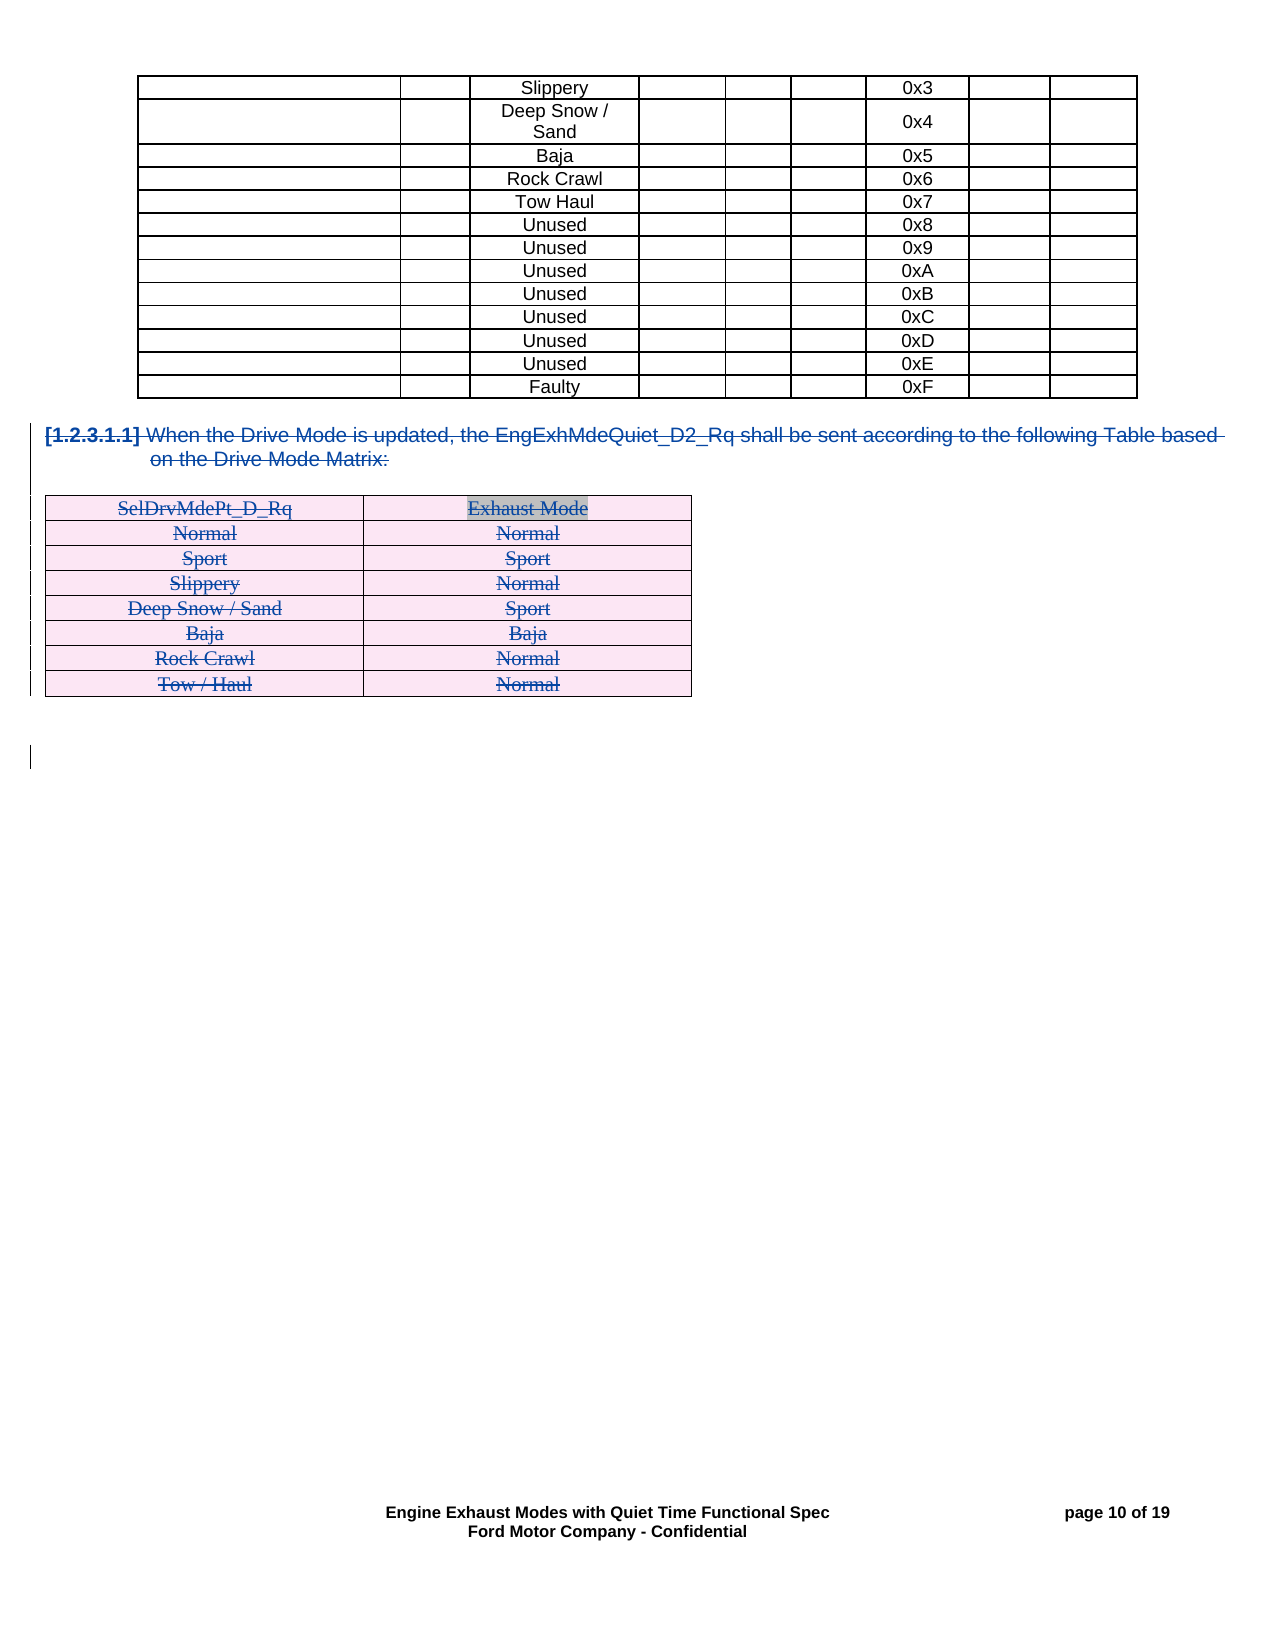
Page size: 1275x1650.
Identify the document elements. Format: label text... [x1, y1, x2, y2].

table_cell [726, 77, 790, 98]
table_cell [640, 283, 725, 305]
table_cell [726, 330, 790, 351]
table_cell Unused [471, 330, 638, 351]
table_cell [970, 306, 1049, 328]
table_cell Tow Haul [471, 191, 638, 212]
table_cell 0xE [867, 353, 968, 374]
table_cell [1051, 283, 1136, 305]
table_cell [640, 100, 725, 143]
table_cell [726, 283, 790, 305]
table_cell Unused [471, 283, 638, 305]
table_cell [139, 237, 400, 258]
table_cell [640, 376, 725, 397]
table_cell [792, 283, 865, 305]
table_cell [726, 145, 790, 166]
table_cell [1051, 100, 1136, 143]
table_cell [640, 260, 725, 282]
table_cell 0x6 [867, 168, 968, 189]
table_cell [401, 260, 469, 282]
table_cell Unused [471, 214, 638, 235]
table_cell Baja [471, 145, 638, 166]
table_cell [792, 100, 865, 143]
table_cell 0x8 [867, 214, 968, 235]
table_cell 0xD [867, 330, 968, 351]
table_cell [726, 100, 790, 143]
table_cell [792, 330, 865, 351]
table_cell [640, 330, 725, 351]
table_cell [640, 237, 725, 258]
table_cell [970, 283, 1049, 305]
table_cell [726, 376, 790, 397]
table_cell [1051, 330, 1136, 351]
table_cell [139, 191, 400, 212]
table_cell [401, 77, 469, 98]
table_cell [970, 376, 1049, 397]
table_cell 0xF [867, 376, 968, 397]
table_cell 0x5 [867, 145, 968, 166]
table_cell [726, 353, 790, 374]
table_cell [139, 306, 400, 328]
table_cell [970, 353, 1049, 374]
table_cell [139, 353, 400, 374]
table_cell [970, 260, 1049, 282]
table_cell [970, 77, 1049, 98]
table_cell [401, 237, 469, 258]
table_cell [139, 77, 400, 98]
table_cell [401, 145, 469, 166]
table_cell [401, 353, 469, 374]
table_cell [1051, 353, 1136, 374]
table_cell [401, 191, 469, 212]
table_cell [640, 77, 725, 98]
table_cell [139, 330, 400, 351]
table_cell [139, 168, 400, 189]
table_cell 0x9 [867, 237, 968, 258]
table_cell [1051, 145, 1136, 166]
table_cell Deep Snow / Sand [471, 100, 638, 143]
table_cell [970, 145, 1049, 166]
table_cell [401, 330, 469, 351]
table_cell Rock Crawl [471, 168, 638, 189]
table_cell [970, 330, 1049, 351]
table_cell [792, 145, 865, 166]
table_cell [1051, 77, 1136, 98]
table_cell [1051, 237, 1136, 258]
table_cell 0xB [867, 283, 968, 305]
table_cell [640, 214, 725, 235]
table_cell [726, 214, 790, 235]
table_cell [970, 237, 1049, 258]
table_cell [139, 283, 400, 305]
table_cell [970, 100, 1049, 143]
table_cell [1051, 191, 1136, 212]
table_cell [792, 191, 865, 212]
table_cell [1051, 376, 1136, 397]
table_cell [726, 260, 790, 282]
table_cell [1051, 214, 1136, 235]
table_cell [401, 100, 469, 143]
table_cell [970, 168, 1049, 189]
table_cell Unused [471, 237, 638, 258]
table_cell Unused [471, 306, 638, 328]
table_cell Unused [471, 260, 638, 282]
table_cell [139, 214, 400, 235]
table_cell 0x7 [867, 191, 968, 212]
table_cell [139, 260, 400, 282]
table_cell [970, 191, 1049, 212]
table_cell [640, 353, 725, 374]
table_cell [401, 168, 469, 189]
table_cell [792, 214, 865, 235]
table_cell [640, 306, 725, 328]
table_cell [401, 214, 469, 235]
table_cell 0x3 [867, 77, 968, 98]
table_cell [1051, 306, 1136, 328]
table_cell [792, 260, 865, 282]
table_cell [1051, 260, 1136, 282]
table_cell [640, 145, 725, 166]
table_cell Unused [471, 353, 638, 374]
table_cell [792, 77, 865, 98]
table_cell [640, 191, 725, 212]
table_cell 0x4 [867, 100, 968, 143]
table_cell [792, 237, 865, 258]
table_cell [792, 353, 865, 374]
table_cell [139, 376, 400, 397]
table_cell [792, 376, 865, 397]
table_cell 0xA [867, 260, 968, 282]
table_cell [726, 168, 790, 189]
table_cell [139, 100, 400, 143]
table_cell [401, 283, 469, 305]
table_cell [726, 306, 790, 328]
table_cell [1051, 168, 1136, 189]
table_cell Slippery [471, 77, 638, 98]
table_cell [640, 168, 725, 189]
table_cell [792, 168, 865, 189]
table_cell [726, 191, 790, 212]
table_cell 0xC [867, 306, 968, 328]
table_cell [401, 306, 469, 328]
table_cell [139, 145, 400, 166]
table_cell [970, 214, 1049, 235]
table_cell [726, 237, 790, 258]
table_cell [792, 306, 865, 328]
table_cell Faulty [471, 376, 638, 397]
table_cell [401, 376, 469, 397]
